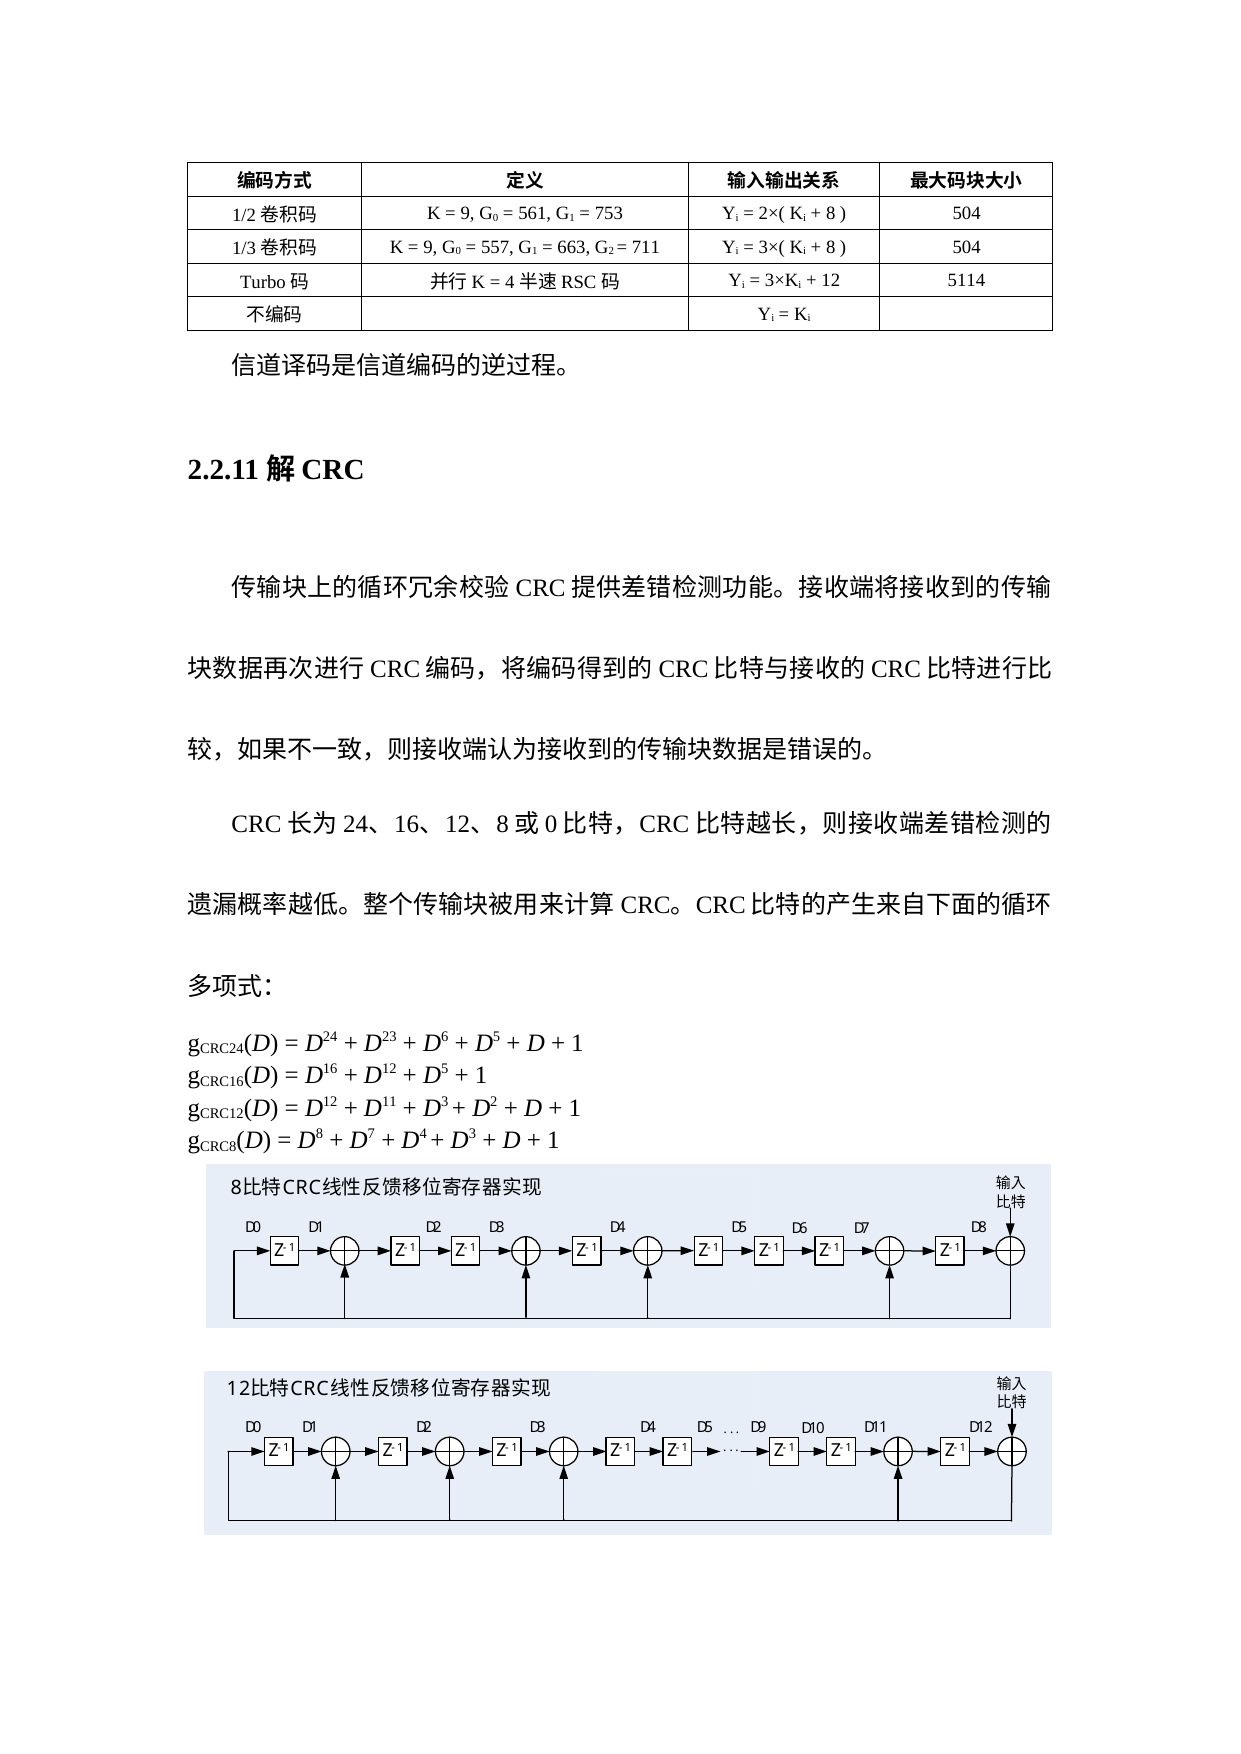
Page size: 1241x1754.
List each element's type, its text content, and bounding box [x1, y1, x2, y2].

table_cell 5114 [880, 264, 1052, 296]
table_cell [362, 297, 688, 330]
table_cell K = 9, G0 = 557, G1 = 663, G2 = 711 [362, 230, 688, 263]
text 传输块上的循环冗余校验CRC提供差错检测功能。接收端将接收到的传输块数据再次进行CRC编码，将编码得到的CRC比特与接收的CRC比特进行比较，如果不一致，则接收端认为接收到的传输块数据是错误的。 [187, 553, 1053, 780]
table_cell [880, 297, 1052, 330]
text 信道译码是信道编码的逆过程。 [187, 331, 1053, 396]
table_header 最大码块大小 [880, 163, 1052, 196]
table_cell Yi = Ki [689, 297, 879, 330]
table_cell 1/2 卷积码 [188, 197, 361, 229]
text CRC长为24、16、12、8或0比特，CRC比特越长，则接收端差错检测的遗漏概率越低。整个传输块被用来计算CRC。CRC比特的产生来自下面的循环多项式： [187, 789, 1053, 1017]
table_cell 504 [880, 230, 1052, 263]
table_cell 不编码 [188, 297, 361, 330]
text gCRC24(D) = D24 + D23 + D6 + D5 + D + 1 [187, 1026, 1053, 1058]
table_cell K = 9, G0 = 561, G1 = 753 [362, 197, 688, 229]
table_cell 1/3 卷积码 [188, 230, 361, 263]
table_cell Turbo 码 [188, 264, 361, 296]
table_cell 504 [880, 197, 1052, 229]
table_cell 并行 K = 4 半速 RSC 码 [362, 264, 688, 296]
text 2.2.11 解CRC [187, 434, 1053, 499]
table_header 定义 [362, 163, 688, 196]
table_header 输入输出关系 [689, 163, 879, 196]
table_cell Yi = 2×( Ki + 8 ) [689, 197, 879, 229]
table_cell Yi = 3×( Ki + 8 ) [689, 230, 879, 263]
text gCRC16(D) = D16 + D12 + D5 + 1 [187, 1058, 1053, 1091]
text gCRC8(D) = D8 + D7 + D4 + D3 + D + 1 [187, 1123, 1053, 1156]
text gCRC12(D) = D12 + D11 + D3 + D2 + D + 1 [187, 1091, 1053, 1123]
table_header 编码方式 [188, 163, 361, 196]
table_cell Yi = 3×Ki + 12 [689, 264, 879, 296]
